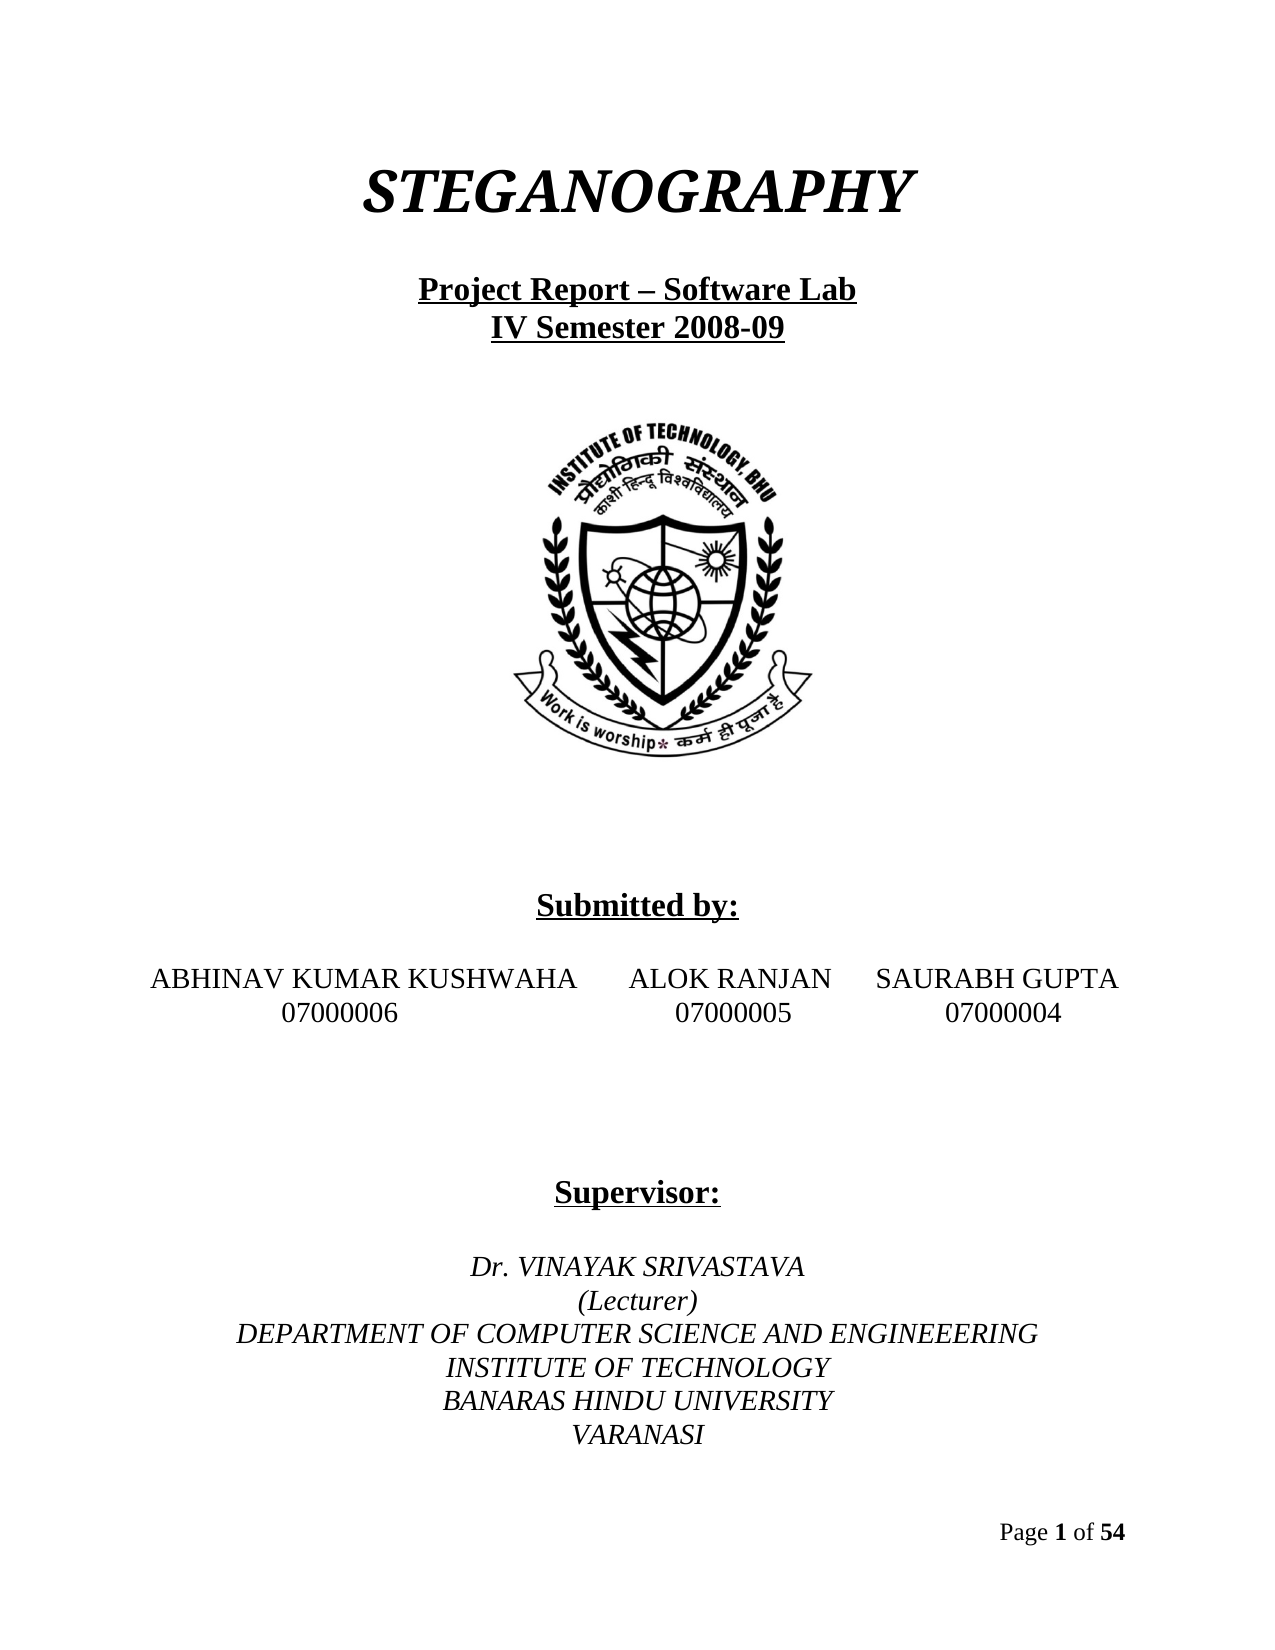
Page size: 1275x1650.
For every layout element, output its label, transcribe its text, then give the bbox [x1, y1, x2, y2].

text STEGANOGRAPHY [150, 150, 1125, 229]
text Dr. VINAYAK SRIVASTAVA [150, 1249, 1125, 1283]
text Project Report – Software Lab [150, 269, 1125, 307]
text VARANASI [150, 1417, 1125, 1450]
text ABHINAV KUMAR KUSHWAHA ALOK RANJAN SAURABH GUPTA [150, 962, 1125, 995]
text DEPARTMENT OF COMPUTER SCIENCE AND ENGINEEERING [150, 1316, 1125, 1350]
text INSTITUTE OF TECHNOLOGY [150, 1350, 1125, 1383]
text Supervisor: [150, 1172, 1125, 1211]
text (Lecturer) [150, 1283, 1125, 1316]
text 07000006 07000005 07000004 [150, 995, 1125, 1029]
picture [503, 407, 821, 770]
text BANARAS HINDU UNIVERSITY [150, 1383, 1125, 1417]
text Submitted by: [150, 885, 1125, 923]
text IV Semester 2008-09 [150, 307, 1125, 346]
